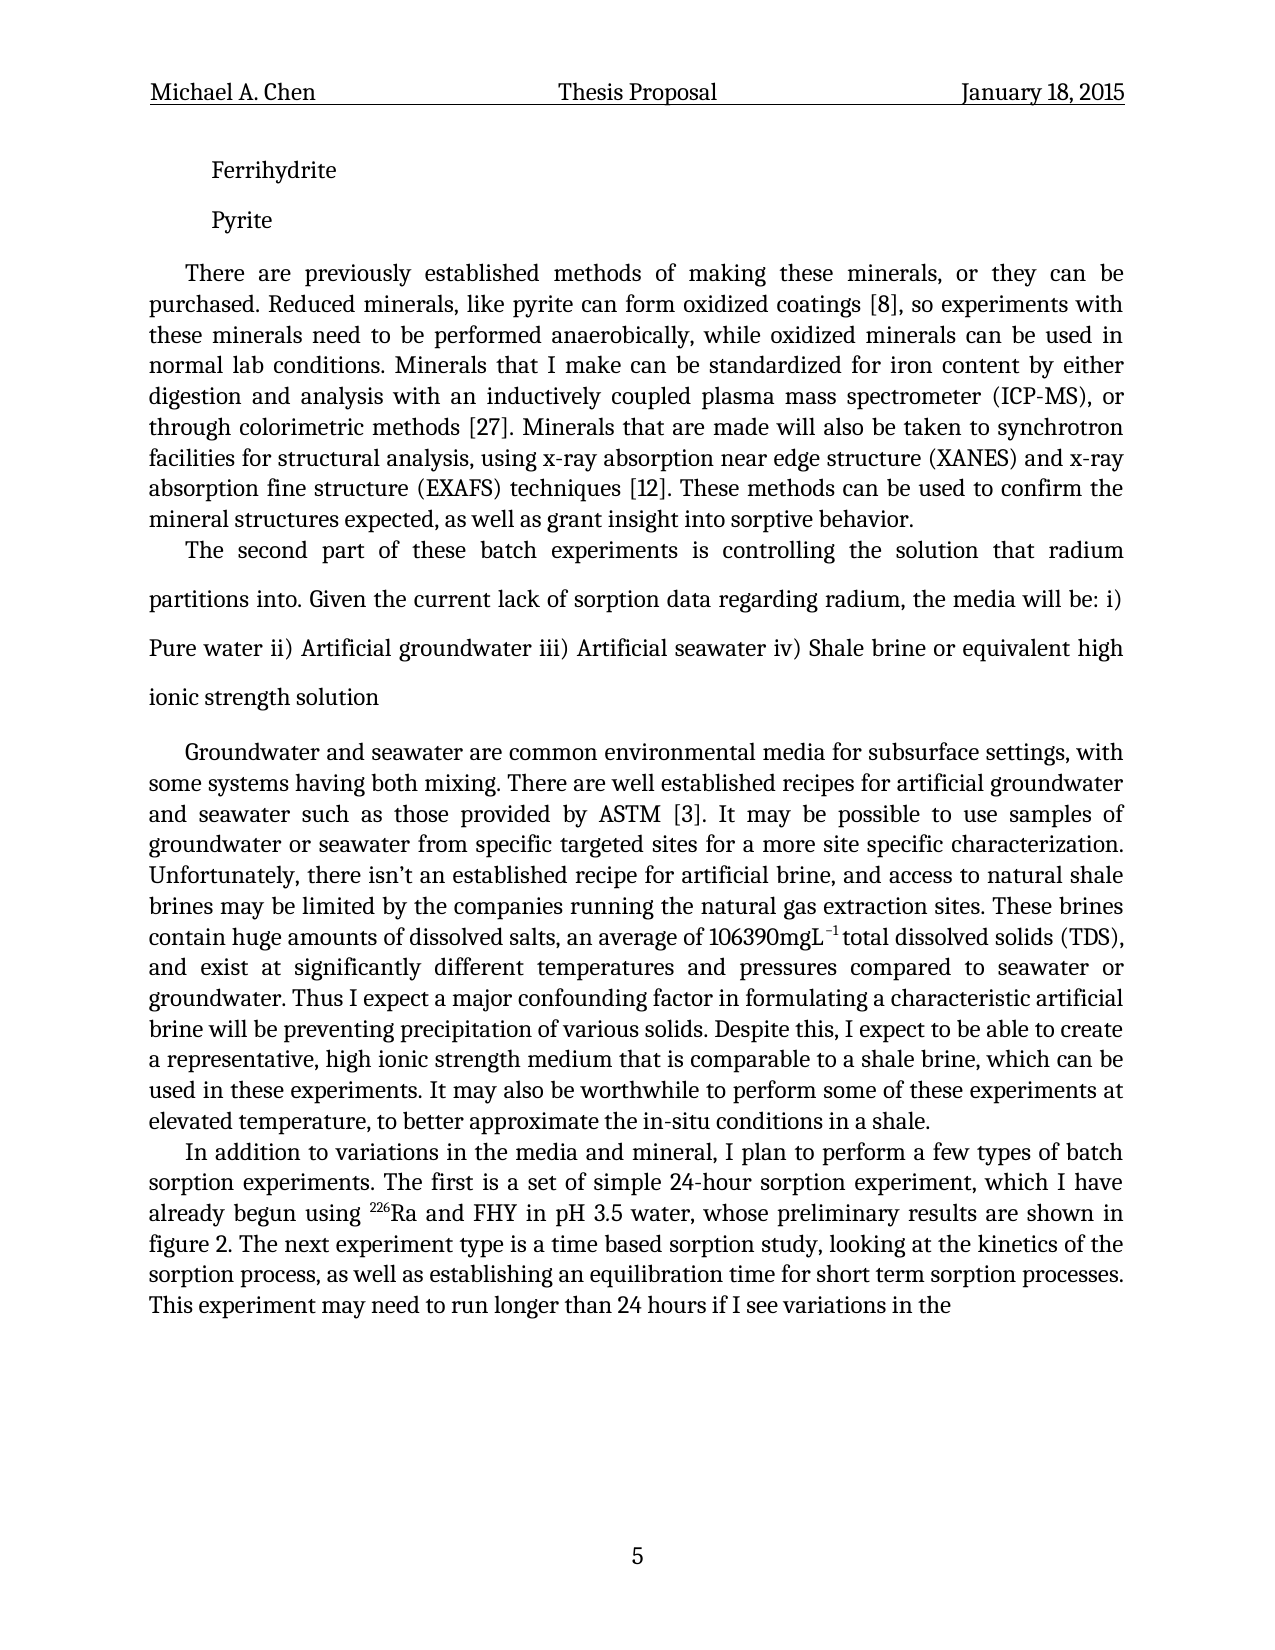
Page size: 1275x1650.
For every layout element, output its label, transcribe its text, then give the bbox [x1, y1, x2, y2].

text Ferrihydrite [211, 156, 1125, 185]
text In addition to variations in the media and mineral, I plan to perform a few types of batch sorption experiments. The first is a set of simple 24-hour sorption experiment, which I have already begun using 226Ra and FHY in pH 3.5 water, whose preliminary results are shown in figure 2. The next experiment type is a time based sorption study, looking at the kinetics of the sorption process, as well as establishing an equilibration time for short term sorption processes. This experiment may need to run longer than 24 hours if I see variations in the [148, 1137, 1125, 1320]
text Groundwater and seawater are common environmental media for subsurface settings, with some systems having both mixing. There are well established recipes for artificial groundwater and seawater such as those provided by ASTM [3]. It may be possible to use samples of groundwater or seawater from specific targeted sites for a more site specific characterization. Unfortunately, there isn’t an established recipe for artificial brine, and access to natural shale brines may be limited by the companies running the natural gas extraction sites. These brines contain huge amounts of dissolved salts, an average of 106390mgL−1 total dissolved solids (TDS), and exist at significantly different temperatures and pressures compared to seawater or groundwater. Thus I expect a major confounding factor in formulating a characteristic artificial brine will be preventing precipitation of various solids. Despite this, I expect to be able to create a representative, high ionic strength medium that is comparable to a shale brine, which can be used in these experiments. It may also be worthwhile to perform some of these experiments at elevated temperature, to better approximate the in-situ conditions in a shale. [148, 738, 1125, 1136]
text Pyrite [211, 206, 1125, 234]
text There are previously established methods of making these minerals, or they can be purchased. Reduced minerals, like pyrite can form oxidized coatings [8], so experiments with these minerals need to be performed anaerobically, while oxidized minerals can be used in normal lab conditions. Minerals that I make can be standardized for iron content by either digestion and analysis with an inductively coupled plasma mass spectrometer (ICP-MS), or through colorimetric methods [27]. Minerals that are made will also be taken to synchrotron facilities for structural analysis, using x-ray absorption near edge structure (XANES) and x-ray absorption fine structure (EXAFS) techniques [12]. These methods can be used to confirm the mineral structures expected, as well as grant insight into sorptive behavior. [148, 259, 1125, 534]
text The second part of these batch experiments is controlling the solution that radium partitions into. Given the current lack of sorption data regarding radium, the media will be: i) Pure water ii) Artificial groundwater iii) Artificial seawater iv) Shale brine or equivalent high ionic strength solution [148, 536, 1125, 712]
